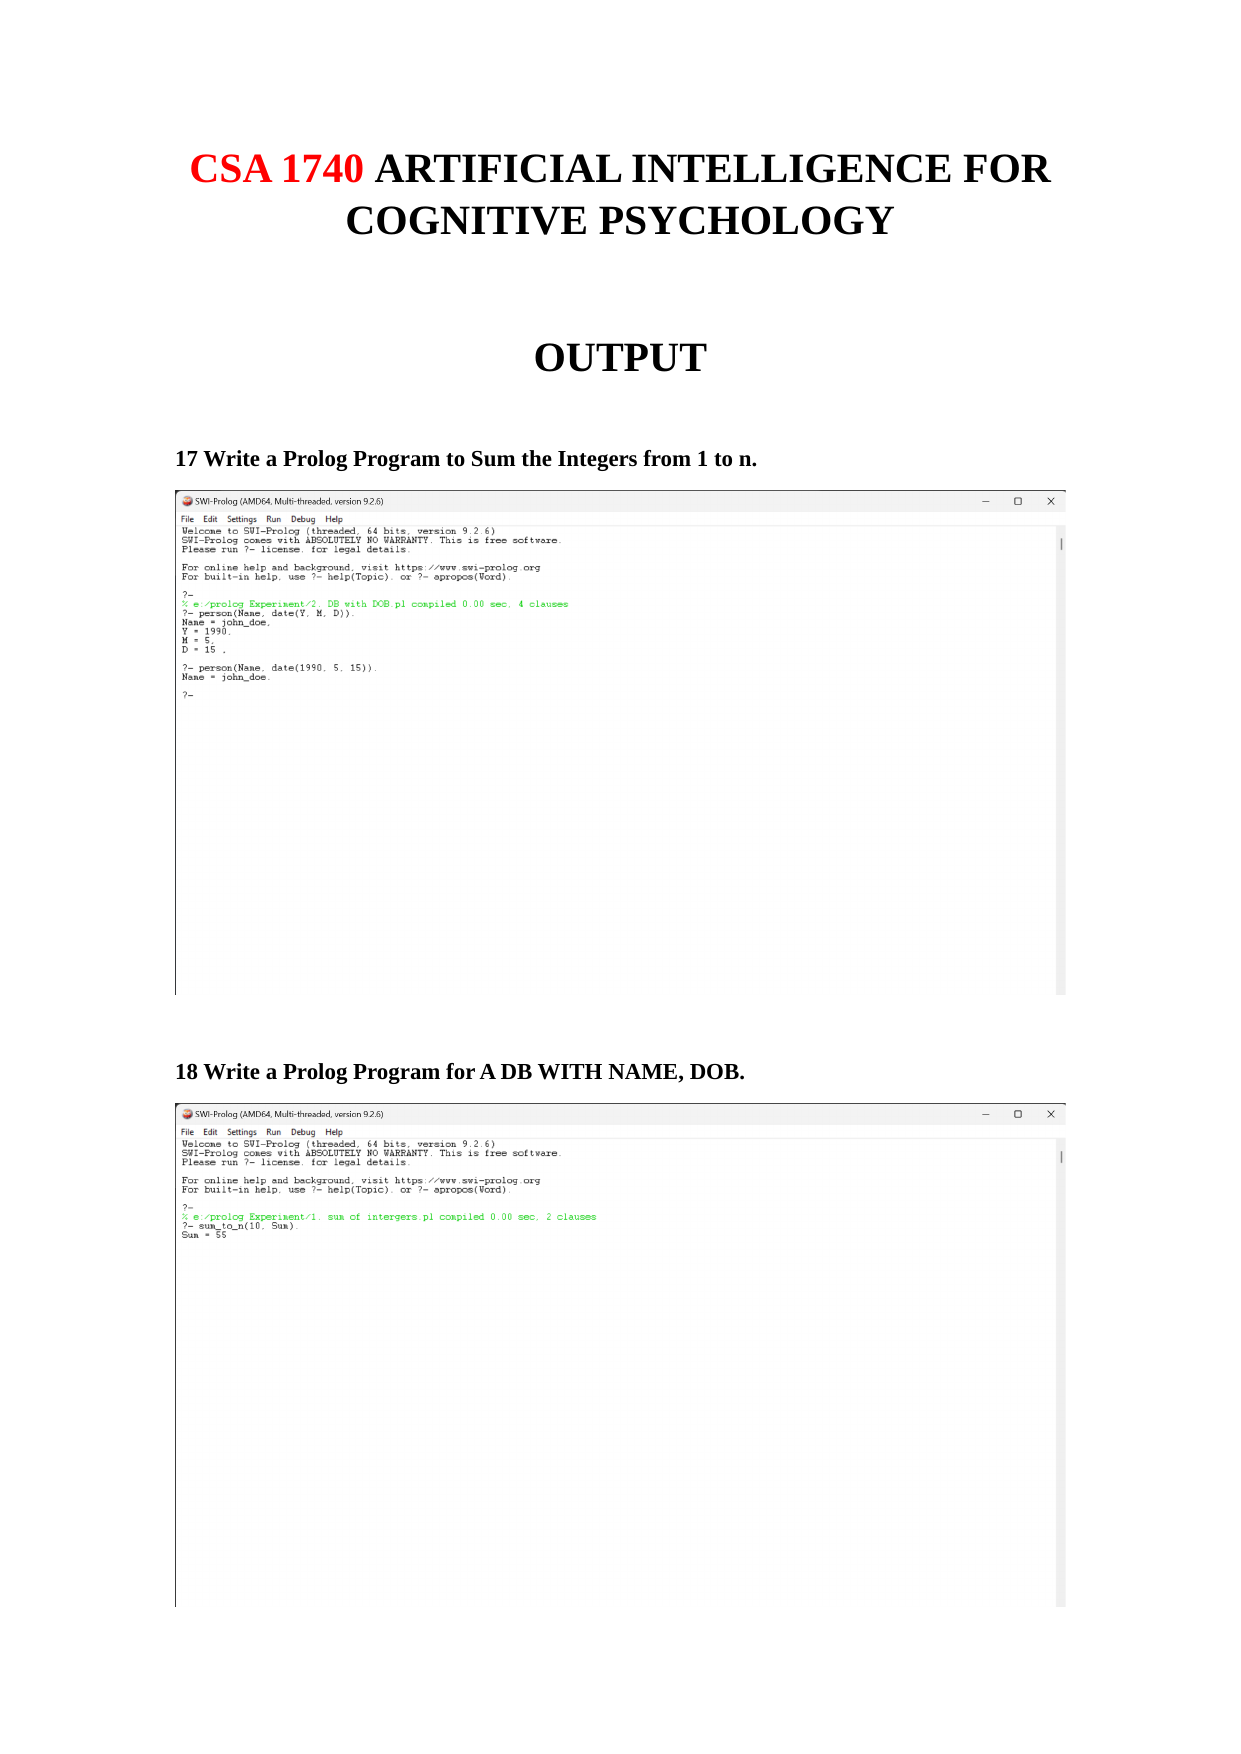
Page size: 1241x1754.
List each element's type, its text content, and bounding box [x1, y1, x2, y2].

text CSA 1740 ARTIFICIAL INTELLIGENCE FOR COGNITIVE PSYCHOLOGY [175, 144, 1065, 243]
text 17 Write a Prolog Program to Sum the Integers from 1 to n. [175, 446, 1065, 472]
text OUTPUT [175, 332, 1065, 380]
picture [175, 490, 1066, 995]
picture [175, 1103, 1066, 1607]
text 18 Write a Prolog Program for A DB WITH NAME, DOB. [175, 1058, 1065, 1084]
